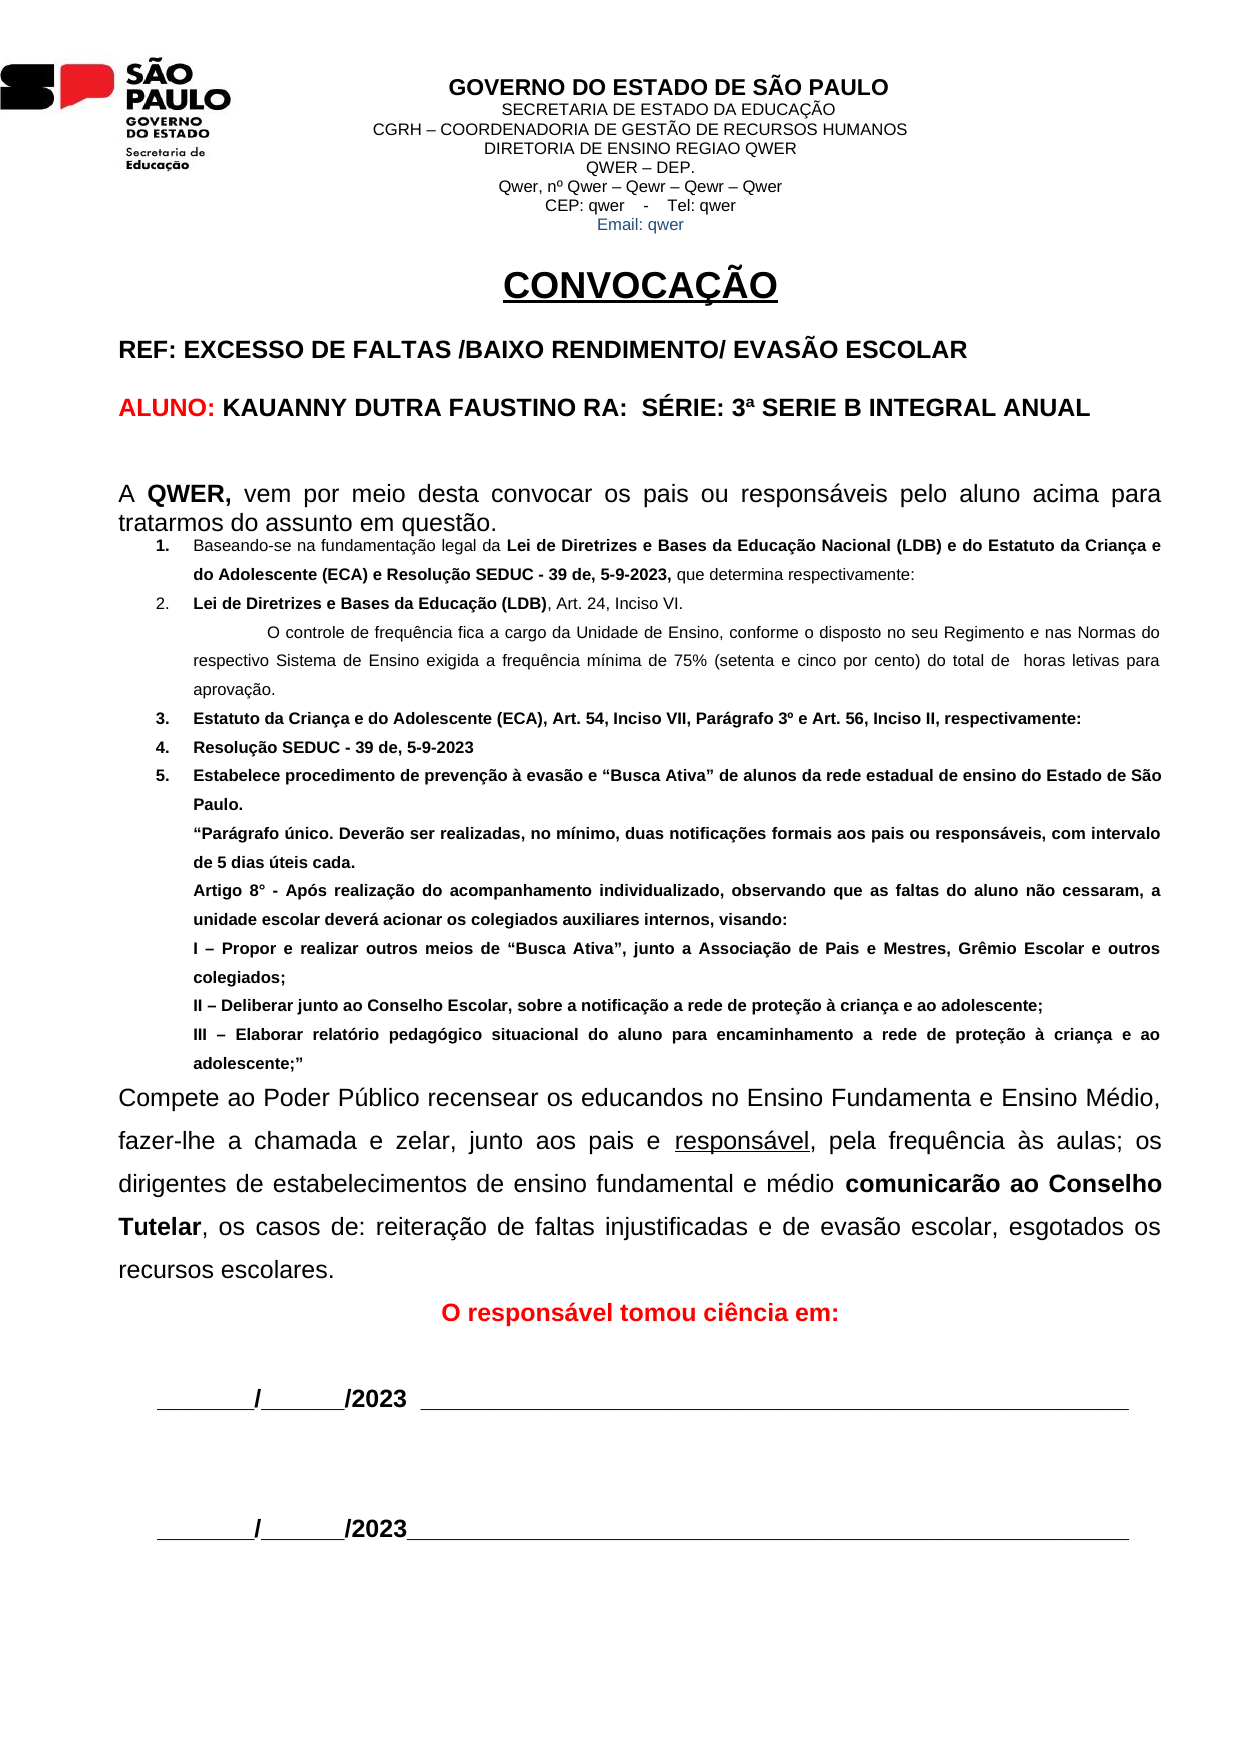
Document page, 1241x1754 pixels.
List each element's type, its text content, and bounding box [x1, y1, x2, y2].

text ALUNO: KAUANNY DUTRA FAUSTINO RA: SÉRIE: 3ª SERIE B INTEGRAL ANUAL [118, 392, 1162, 421]
list Estabelece procedimento de prevenção à evasão e “Busca Ativa” de alunos da rede estadual de ensino do Estado de São Paulo. [156, 766, 1162, 814]
text I – Propor e realizar outros meios de “Busca Ativa”, junto a Associação de Pais e Mestres, Grêmio Escolar e outros colegiados; [193, 939, 1162, 987]
text CONVOCAÇÃO [118, 263, 1162, 306]
list Estatuto da Criança e do Adolescente (ECA), Art. 54, Inciso VII, Parágrafo 3º e Art. 56, Inciso II, respectivamente: [156, 709, 1162, 728]
list Lei de Diretrizes e Bases da Educação (LDB), Art. 24, Inciso VI. [156, 594, 1162, 613]
text _______/______/2023 ___________________________________________________ [118, 1384, 1162, 1413]
text Artigo 8° - Após realização do acompanhamento individualizado, observando que as faltas do aluno não cessaram, a unidade escolar deverá acionar os colegiados auxiliares internos, visando: [193, 881, 1162, 929]
list Resolução SEDUC - 39 de, 5-9-2023 [156, 737, 1162, 757]
text II – Deliberar junto ao Conselho Escolar, sobre a notificação a rede de proteção à criança e ao adolescente; [193, 996, 1162, 1015]
text “Parágrafo único. Deverão ser realizadas, no mínimo, duas notificações formais aos pais ou responsáveis, com intervalo de 5 dias úteis cada. [193, 824, 1162, 872]
text REF: EXCESSO DE FALTAS /BAIXO RENDIMENTO/ EVASÃO ESCOLAR [118, 335, 1162, 364]
list Baseando-se na fundamentação legal da Lei de Diretrizes e Bases da Educação Nacional (LDB) e do Estatuto da Criança e do Adolescente (ECA) e Resolução SEDUC - 39 de, 5-9-2023, que determina respectivamente: [156, 536, 1162, 584]
text O responsável tomou ciência em: [118, 1298, 1162, 1327]
text A QWER, vem por meio desta convocar os pais ou responsáveis pelo aluno acima para tratarmos do assunto em questão. [118, 479, 1162, 536]
text O controle de frequência fica a cargo da Unidade de Ensino, conforme o disposto no seu Regimento e nas Normas do respectivo Sistema de Ensino exigida a frequência mínima de 75% (setenta e cinco por cento) do total de horas letivas para aprovação. [193, 622, 1162, 699]
text III – Elaborar relatório pedagógico situacional do aluno para encaminhamento a rede de proteção à criança e ao adolescente;” [193, 1025, 1162, 1073]
text _______/______/2023____________________________________________________ [118, 1514, 1162, 1542]
picture [0, 50, 246, 185]
text Compete ao Poder Público recensear os educandos no Ensino Fundamenta e Ensino Médio, fazer-lhe a chamada e zelar, junto aos pais e responsável, pela frequência às aulas; os dirigentes de estabelecimentos de ensino fundamental e médio comunicarão ao Conselho Tutelar, os casos de: reiteração de faltas injustificadas e de evasão escolar, esgotados os recursos escolares. [118, 1082, 1162, 1284]
